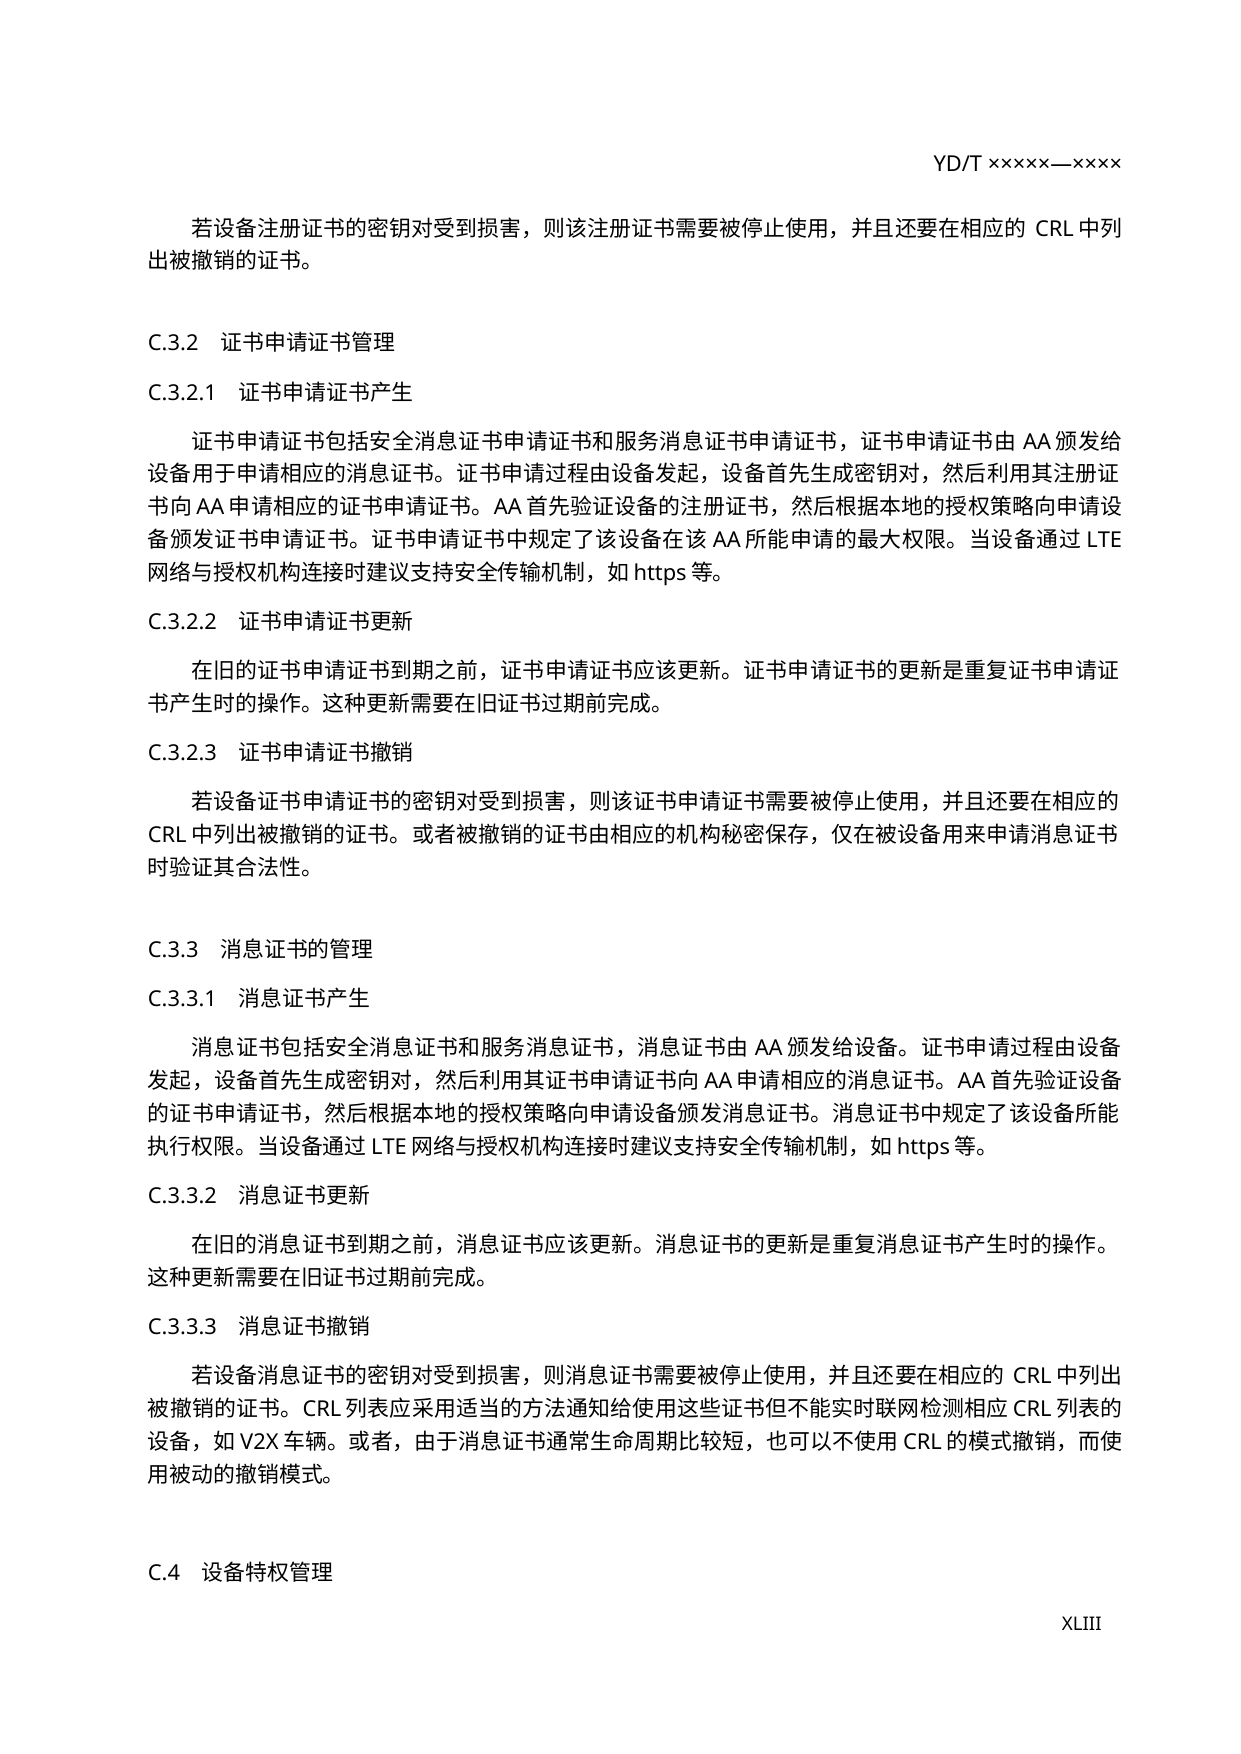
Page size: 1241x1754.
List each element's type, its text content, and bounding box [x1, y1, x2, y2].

text 若设备消息证书的密钥对受到损害，则消息证书需要被停止使用，并且还要在相应的CRL中列出被撤销的证书。CRL列表应采用适当的方法通知给使用这些证书但不能实时联网检测相应CRL列表的设备，如V2X车辆。或者，由于消息证书通常生命周期比较短，也可以不使用CRL的模式撤销，而使用被动的撤销模式。 [148, 1358, 1122, 1489]
text 消息证书产生 [148, 981, 1122, 1013]
text 证书申请证书撤销 [148, 735, 1122, 767]
text 消息证书更新 [148, 1177, 1122, 1210]
text 证书申请证书包括安全消息证书申请证书和服务消息证书申请证书，证书申请证书由AA颁发给设备用于申请相应的消息证书。证书申请过程由设备发起，设备首先生成密钥对，然后利用其注册证书向AA申请相应的证书申请证书。AA首先验证设备的注册证书，然后根据本地的授权策略向申请设备颁发证书申请证书。证书申请证书中规定了该设备在该AA所能申请的最大权限。当设备通过LTE网络与授权机构连接时建议支持安全传输机制，如https等。 [148, 423, 1122, 587]
text 证书申请证书管理 [148, 325, 1122, 358]
text 消息证书撤销 [148, 1308, 1122, 1341]
text 若设备证书申请证书的密钥对受到损害，则该证书申请证书需要被停止使用，并且还要在相应的CRL中列出被撤销的证书。或者被撤销的证书由相应的机构秘密保存，仅在被设备用来申请消息证书时验证其合法性。 [148, 784, 1122, 882]
text 消息证书包括安全消息证书和服务消息证书，消息证书由AA颁发给设备。证书申请过程由设备发起，设备首先生成密钥对，然后利用其证书申请证书向AA申请相应的消息证书。AA首先验证设备的证书申请证书，然后根据本地的授权策略向申请设备颁发消息证书。消息证书中规定了该设备所能执行权限。当设备通过LTE网络与授权机构连接时建议支持安全传输机制，如https等。 [148, 1030, 1122, 1161]
text 在旧的证书申请证书到期之前，证书申请证书应该更新。证书申请证书的更新是重复证书申请证书产生时的操作。这种更新需要在旧证书过期前完成。 [148, 653, 1122, 718]
text 设备特权管理 [148, 1554, 1122, 1587]
text 证书申请证书更新 [148, 603, 1122, 636]
text 若设备注册证书的密钥对受到损害，则该注册证书需要被停止使用，并且还要在相应的CRL中列出被撤销的证书。 [148, 210, 1122, 276]
text 证书申请证书产生 [148, 374, 1122, 407]
text 在旧的消息证书到期之前，消息证书应该更新。消息证书的更新是重复消息证书产生时的操作。这种更新需要在旧证书过期前完成。 [148, 1227, 1122, 1292]
text 消息证书的管理 [148, 931, 1122, 964]
